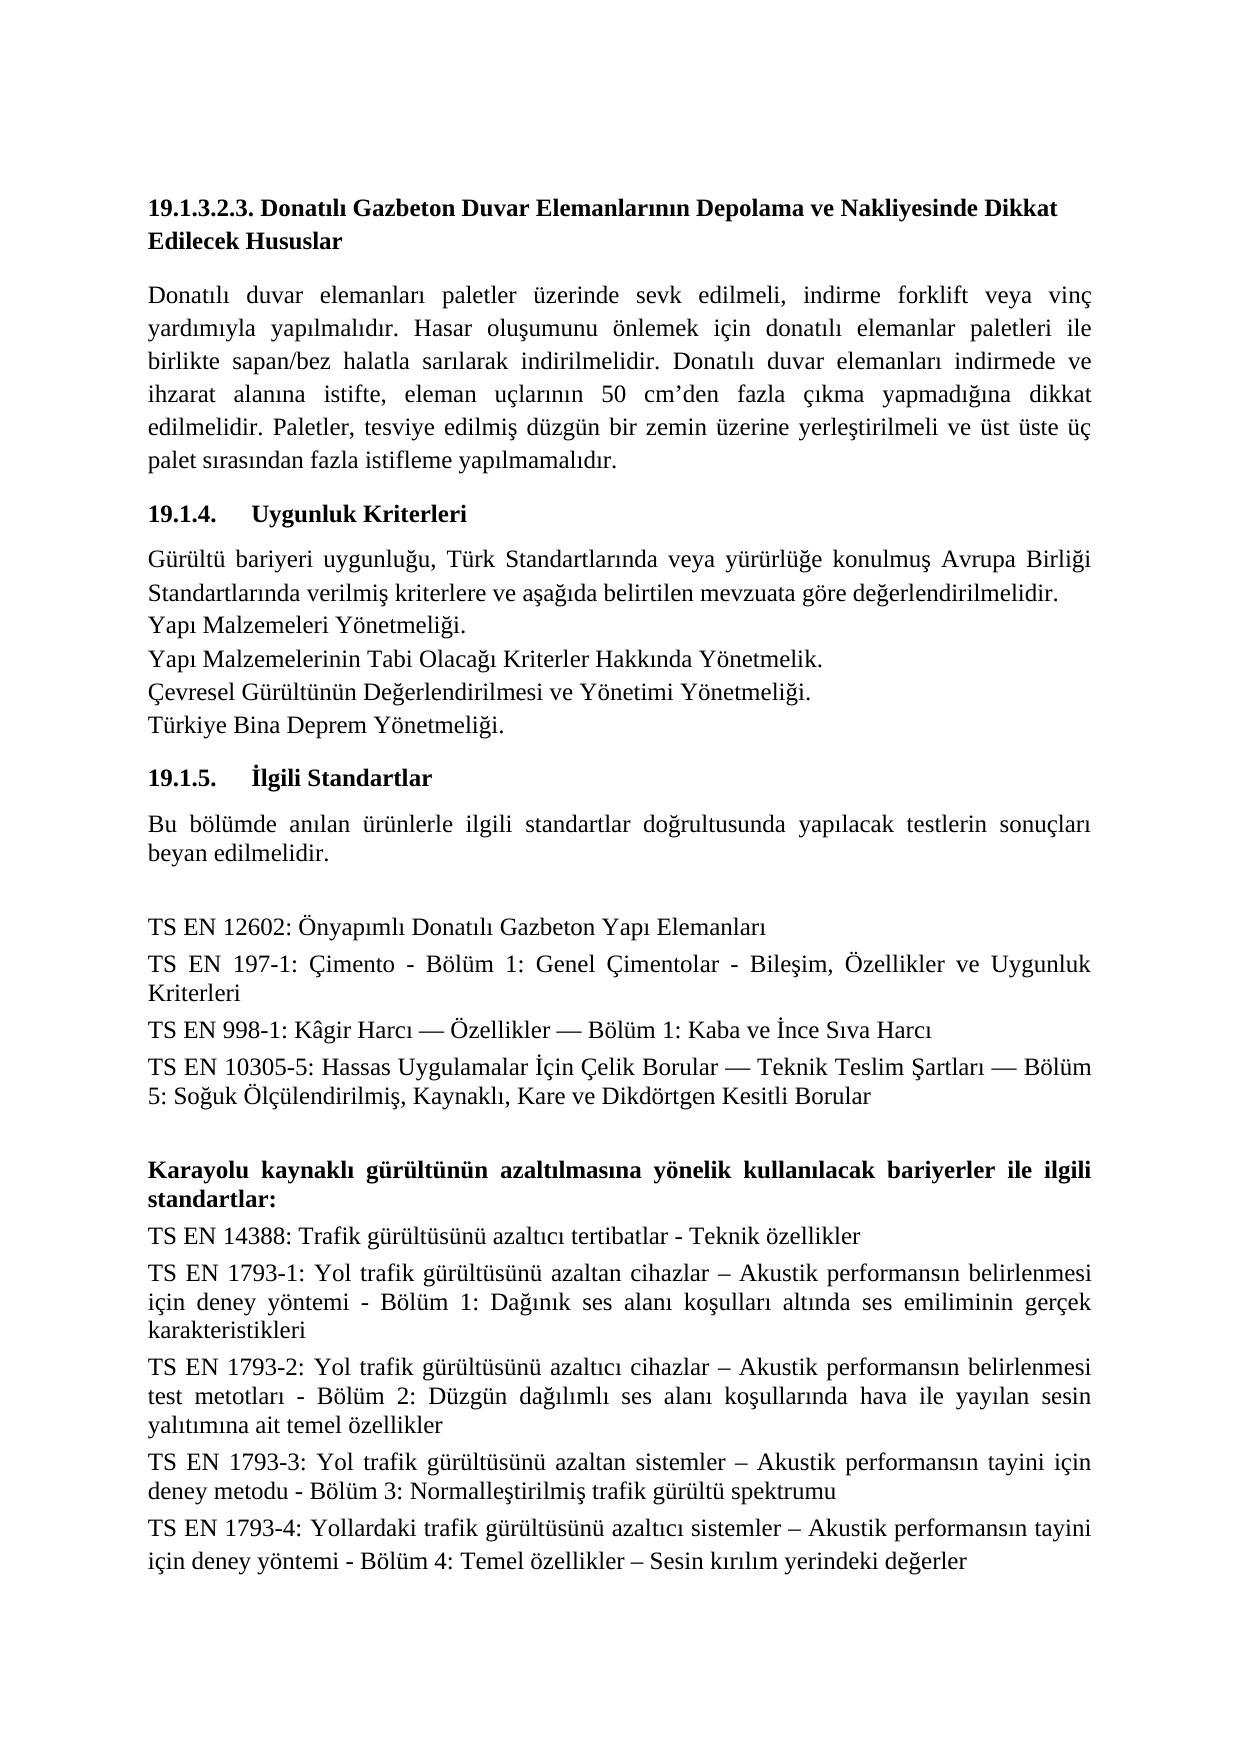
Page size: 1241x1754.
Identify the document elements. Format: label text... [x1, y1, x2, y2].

text TS EN 1793-2: Yol trafik gürültüsünü azaltıcı cihazlar – Akustik performansın belirlenmesi test metotları - Bölüm 2: Düzgün dağılımlı ses alanı koşullarında hava ile yayılan sesin yalıtımına ait temel özellikler [148, 1352, 1092, 1439]
text Türkiye Bina Deprem Yönetmeliği. [148, 710, 1092, 738]
text Donatılı duvar elemanları paletler üzerinde sevk edilmeli, indirme forklift veya vinç yardımıyla yapılmalıdır. Hasar oluşumunu önlemek için donatılı elemanlar paletleri ile birlikte sapan/bez halatla sarılarak indirilmelidir. Donatılı duvar elemanları indirmede ve ihzarat alanına istifte, eleman uçlarının 50 cm’den fazla çıkma yapmadığına dikkat edilmelidir. Paletler, tesviye edilmiş düzgün bir zemin üzerine yerleştirilmeli ve üst üste üç palet sırasından fazla istifleme yapılmamalıdır. [148, 280, 1092, 474]
text TS EN 12602: Önyapımlı Donatılı Gazbeton Yapı Elemanları [148, 912, 1092, 941]
text Karayolu kaynaklı gürültünün azaltılmasına yönelik kullanılacak bariyerler ile ilgili standartlar: [148, 1155, 1092, 1212]
subtitle Uygunluk Kriterleri [148, 499, 1092, 528]
text Gürültü bariyeri uygunluğu, Türk Standartlarında veya yürürlüğe konulmuş Avrupa Birliği Standartlarında verilmiş kriterlere ve aşağıda belirtilen mevzuata göre değerlendirilmelidir. [148, 544, 1092, 606]
subtitle İlgili Standartlar [148, 763, 1092, 792]
text TS EN 197-1: Çimento - Bölüm 1: Genel Çimentolar - Bileşim, Özellikler ve Uygunluk Kriterleri [148, 949, 1092, 1007]
text TS EN 1793-3: Yol trafik gürültüsünü azaltan sistemler – Akustik performansın tayini için deney metodu - Bölüm 3: Normalleştirilmiş trafik gürültü spektrumu [148, 1447, 1092, 1504]
text 19.1.3.2.3. Donatılı Gazbeton Duvar Elemanlarının Depolama ve Nakliyesinde Dikkat Edilecek Hususlar [148, 193, 1092, 255]
text Yapı Malzemeleri Yönetmeliği. [148, 611, 1092, 639]
text Çevresel Gürültünün Değerlendirilmesi ve Yönetimi Yönetmeliği. [148, 677, 1092, 705]
text TS EN 998-1: Kâgir Harcı — Özellikler — Bölüm 1: Kaba ve İnce Sıva Harcı [148, 1015, 1092, 1044]
text TS EN 1793-1: Yol trafik gürültüsünü azaltan cihazlar – Akustik performansın belirlenmesi için deney yöntemi - Bölüm 1: Dağınık ses alanı koşulları altında ses emiliminin gerçek karakteristikleri [148, 1258, 1092, 1344]
text TS EN 14388: Trafik gürültüsünü azaltıcı tertibatlar - Teknik özellikler [148, 1221, 1092, 1249]
text Yapı Malzemelerinin Tabi Olacağı Kriterler Hakkında Yönetmelik. [148, 644, 1092, 672]
text Bu bölümde anılan ürünlerle ilgili standartlar doğrultusunda yapılacak testlerin sonuçları beyan edilmelidir. [148, 809, 1092, 867]
text TS EN 1793-4: Yollardaki trafik gürültüsünü azaltıcı sistemler – Akustik performansın tayini için deney yöntemi - Bölüm 4: Temel özellikler – Sesin kırılım yerindeki değerler [148, 1513, 1092, 1574]
text TS EN 10305-5: Hassas Uygulamalar İçin Çelik Borular — Teknik Teslim Şartları — Bölüm 5: Soğuk Ölçülendirilmiş, Kaynaklı, Kare ve Dikdörtgen Kesitli Borular [148, 1052, 1092, 1109]
